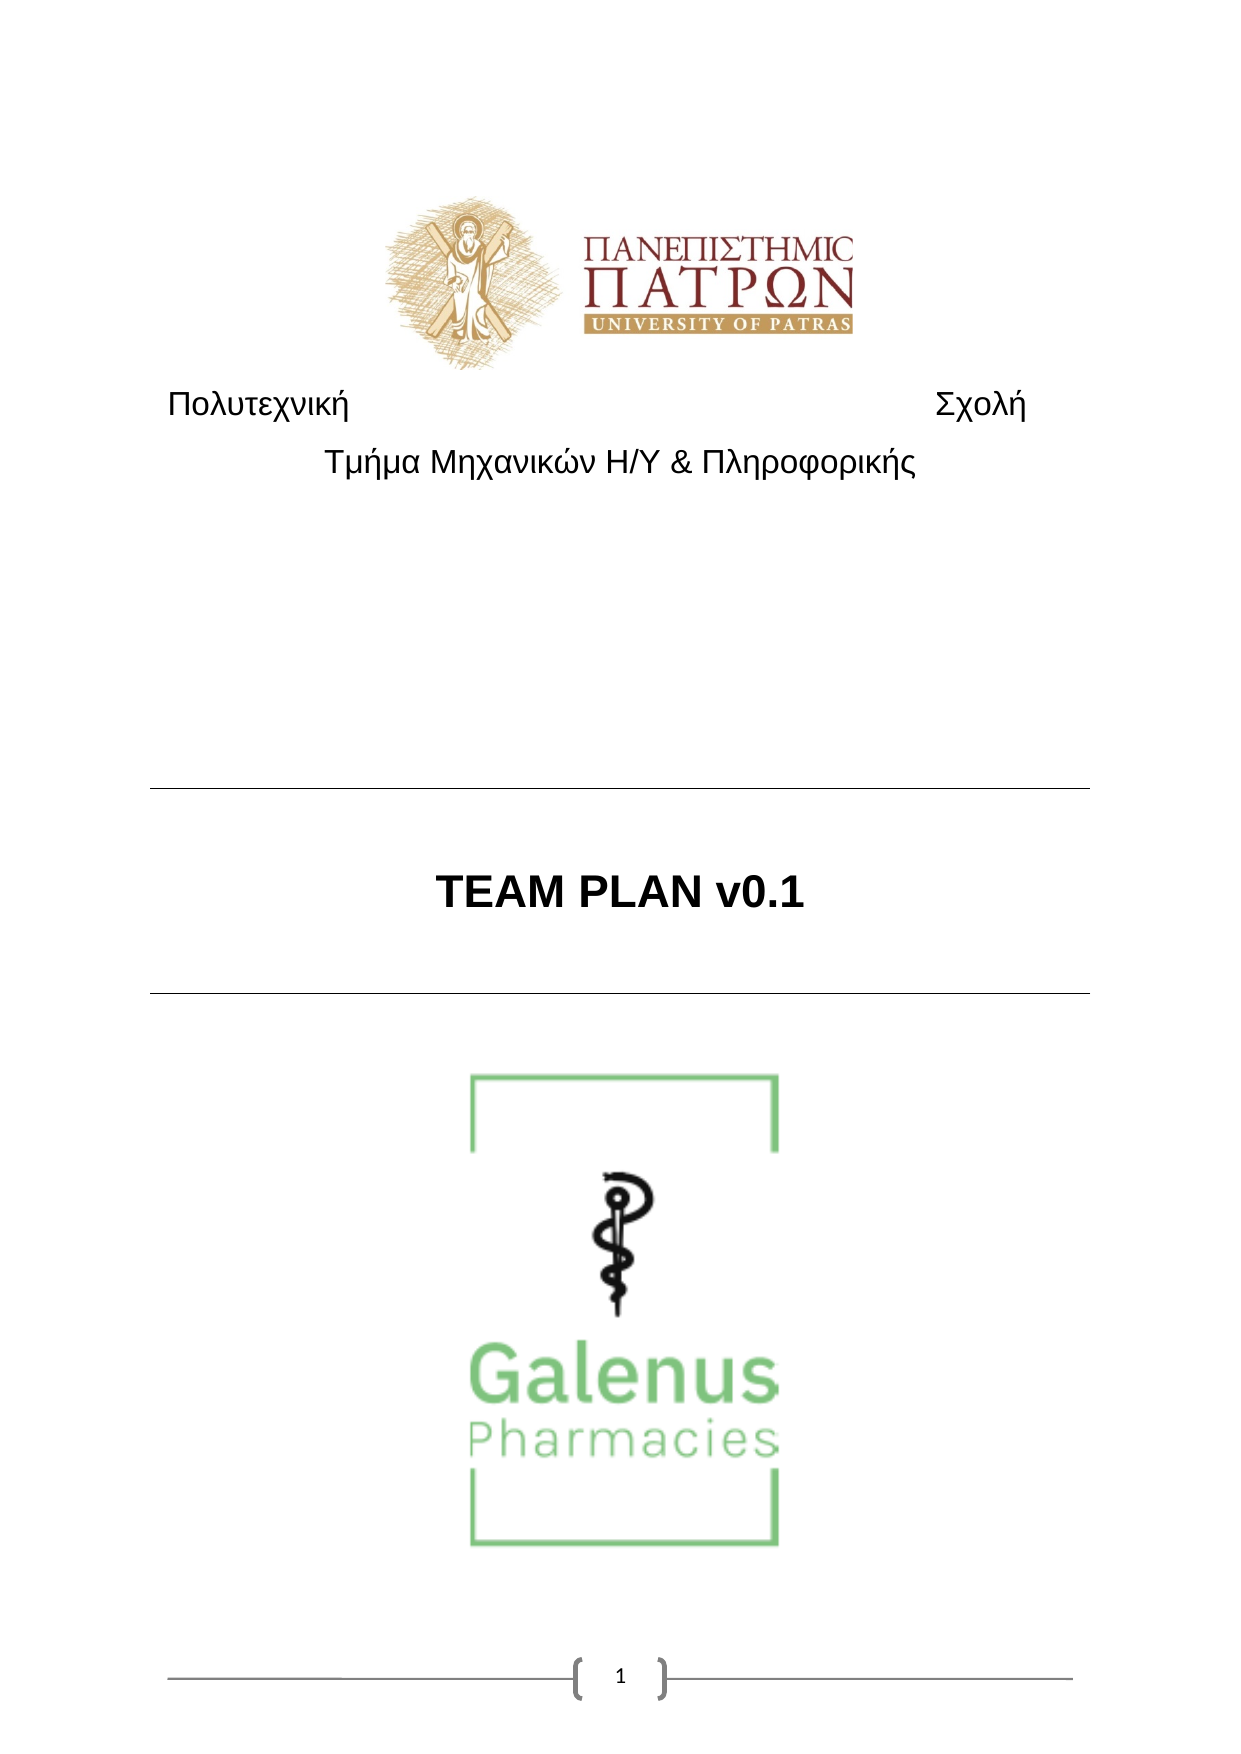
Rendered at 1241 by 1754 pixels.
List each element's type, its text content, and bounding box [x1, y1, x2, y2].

text TEAM PLAN v0.1 [150, 865, 1090, 918]
picture [429, 1051, 836, 1576]
text Πολυτεχνική Σχολή [150, 384, 1090, 423]
picture [383, 196, 853, 369]
text Τμήμα Μηχανικών Η/Υ & Πληροφορικής [150, 442, 1090, 481]
